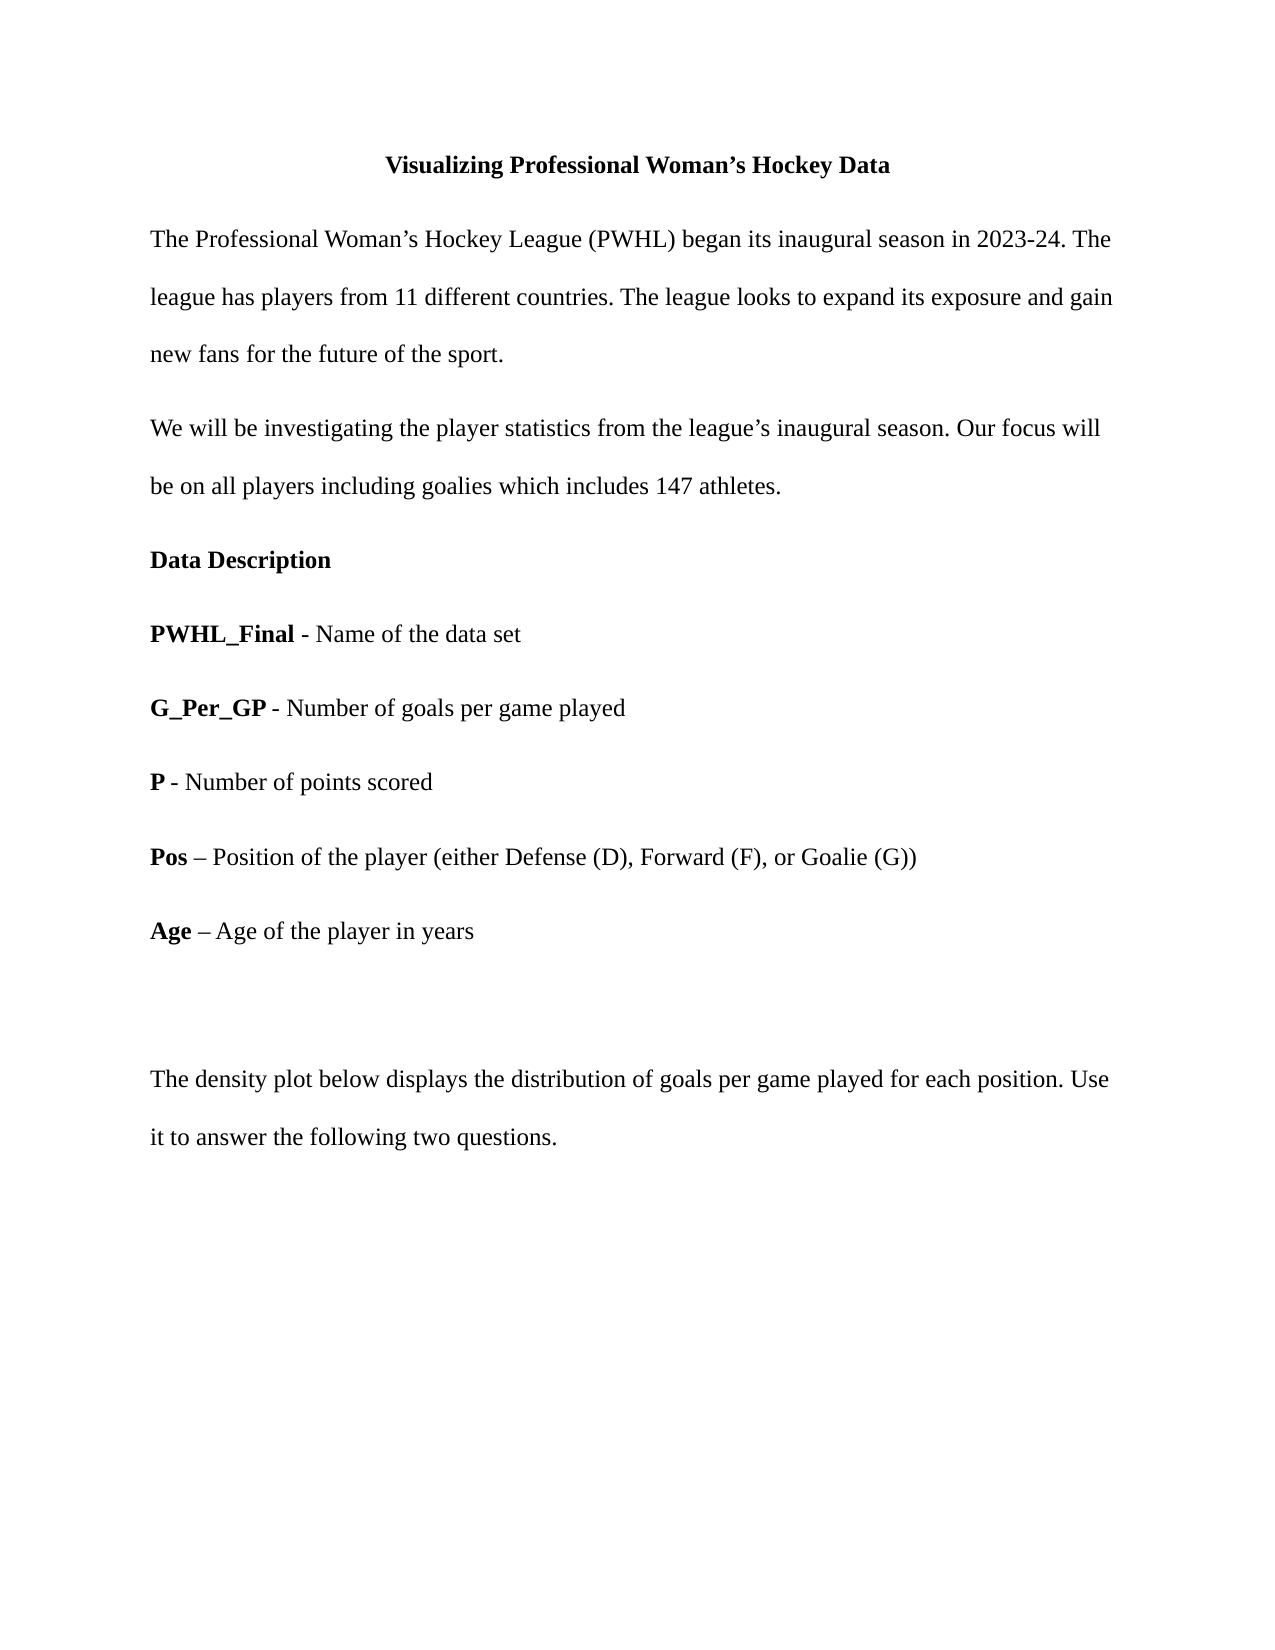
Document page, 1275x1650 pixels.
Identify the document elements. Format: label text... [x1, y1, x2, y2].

text The Professional Woman’s Hockey League (PWHL) began its inaugural season in 2023-24. The league has players from 11 different countries. The league looks to expand its exposure and gain new fans for the future of the sport. [150, 224, 1125, 368]
text Data Description [150, 545, 1125, 574]
text P - Number of points scored [150, 767, 1125, 796]
text Visualizing Professional Woman’s Hockey Data [150, 150, 1125, 179]
text The density plot below displays the distribution of goals per game played for each position. Use it to answer the following two questions. [150, 1064, 1125, 1150]
text G_Per_GP - Number of goals per game played [150, 693, 1125, 722]
text PWHL_Final - Name of the data set [150, 619, 1125, 648]
text Pos – Position of the player (either Defense (D), Forward (F), or Goalie (G)) [150, 842, 1125, 870]
text We will be investigating the player statistics from the league’s inaugural season. Our focus will be on all players including goalies which includes 147 athletes. [150, 413, 1125, 499]
text Age – Age of the player in years [150, 916, 1125, 944]
